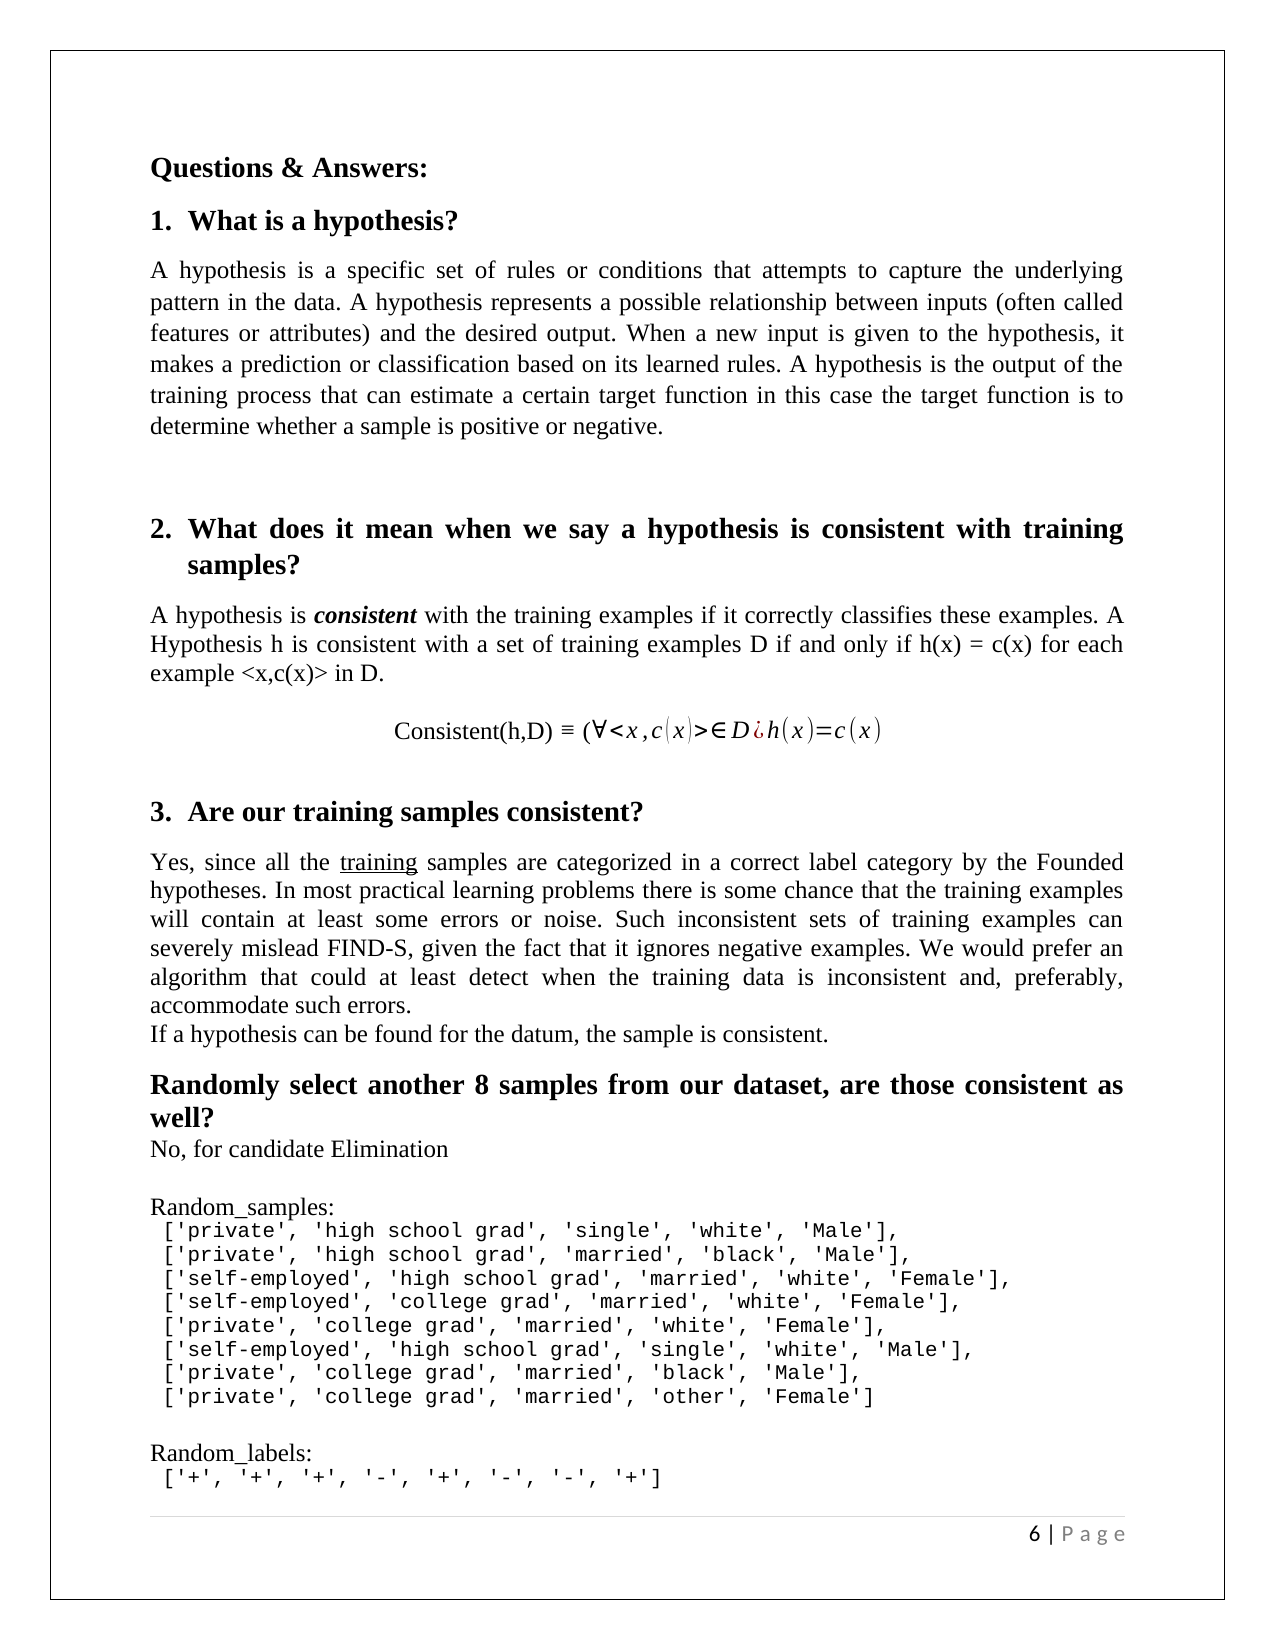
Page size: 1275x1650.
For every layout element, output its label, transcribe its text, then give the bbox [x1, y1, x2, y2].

list What does it mean when we say a hypothesis is consistent with training samples? [150, 511, 1125, 581]
text ['private', 'college grad', 'married', 'black', 'Male'], [150, 1362, 1125, 1386]
text Yes, since all the training samples are categorized in a correct label category by the Founded hypotheses. In most practical learning problems there is some chance that the training examples will contain at least some errors or noise. Such inconsistent sets of training examples can severely mislead FIND-S, given the fact that it ignores negative examples. We would prefer an algorithm that could at least detect when the training data is inconsistent and, preferably, accommodate such errors. [150, 847, 1125, 1019]
text ['self-employed', 'high school grad', 'single', 'white', 'Male'], [150, 1338, 1125, 1362]
text Randomly select another 8 samples from our dataset, are those consistent as well? [150, 1067, 1125, 1134]
text Questions & Answers: [150, 150, 1125, 183]
text A hypothesis is consistent with the training examples if it correctly classifies these examples. A Hypothesis h is consistent with a set of training examples D if and only if h(x) = c(x) for each example <x,c(x)> in D. [150, 600, 1125, 687]
text ['private', 'college grad', 'married', 'other', 'Female'] [150, 1386, 1125, 1409]
text ['+', '+', '+', '-', '+', '-', '-', '+'] [150, 1467, 1125, 1491]
text ['private', 'high school grad', 'single', 'white', 'Male'], [150, 1220, 1125, 1244]
text A hypothesis is a specific set of rules or conditions that attempts to capture the underlying pattern in the data. A hypothesis represents a possible relationship between inputs (often called features or attributes) and the desired output. When a new input is given to the hypothesis, it makes a prediction or classification based on its learned rules. A hypothesis is the output of the training process that can estimate a certain target function in this case the target function is to determine whether a sample is positive or negative. [150, 256, 1125, 439]
text ['self-employed', 'college grad', 'married', 'white', 'Female'], [150, 1291, 1125, 1315]
text Random_samples: [150, 1192, 1125, 1220]
list Are our training samples consistent? [150, 794, 1125, 827]
text Random_labels: [150, 1438, 1125, 1467]
text If a hypothesis can be found for the datum, the sample is consistent. [150, 1019, 1125, 1048]
list What is a hypothesis? [150, 203, 1125, 236]
text Consistent(h,D) ( [150, 715, 1125, 746]
text ['self-employed', 'high school grad', 'married', 'white', 'Female'], [150, 1268, 1125, 1291]
text ['private', 'college grad', 'married', 'white', 'Female'], [150, 1315, 1125, 1338]
text ['private', 'high school grad', 'married', 'black', 'Male'], [150, 1244, 1125, 1268]
text No, for candidate Elimination [150, 1134, 1125, 1163]
